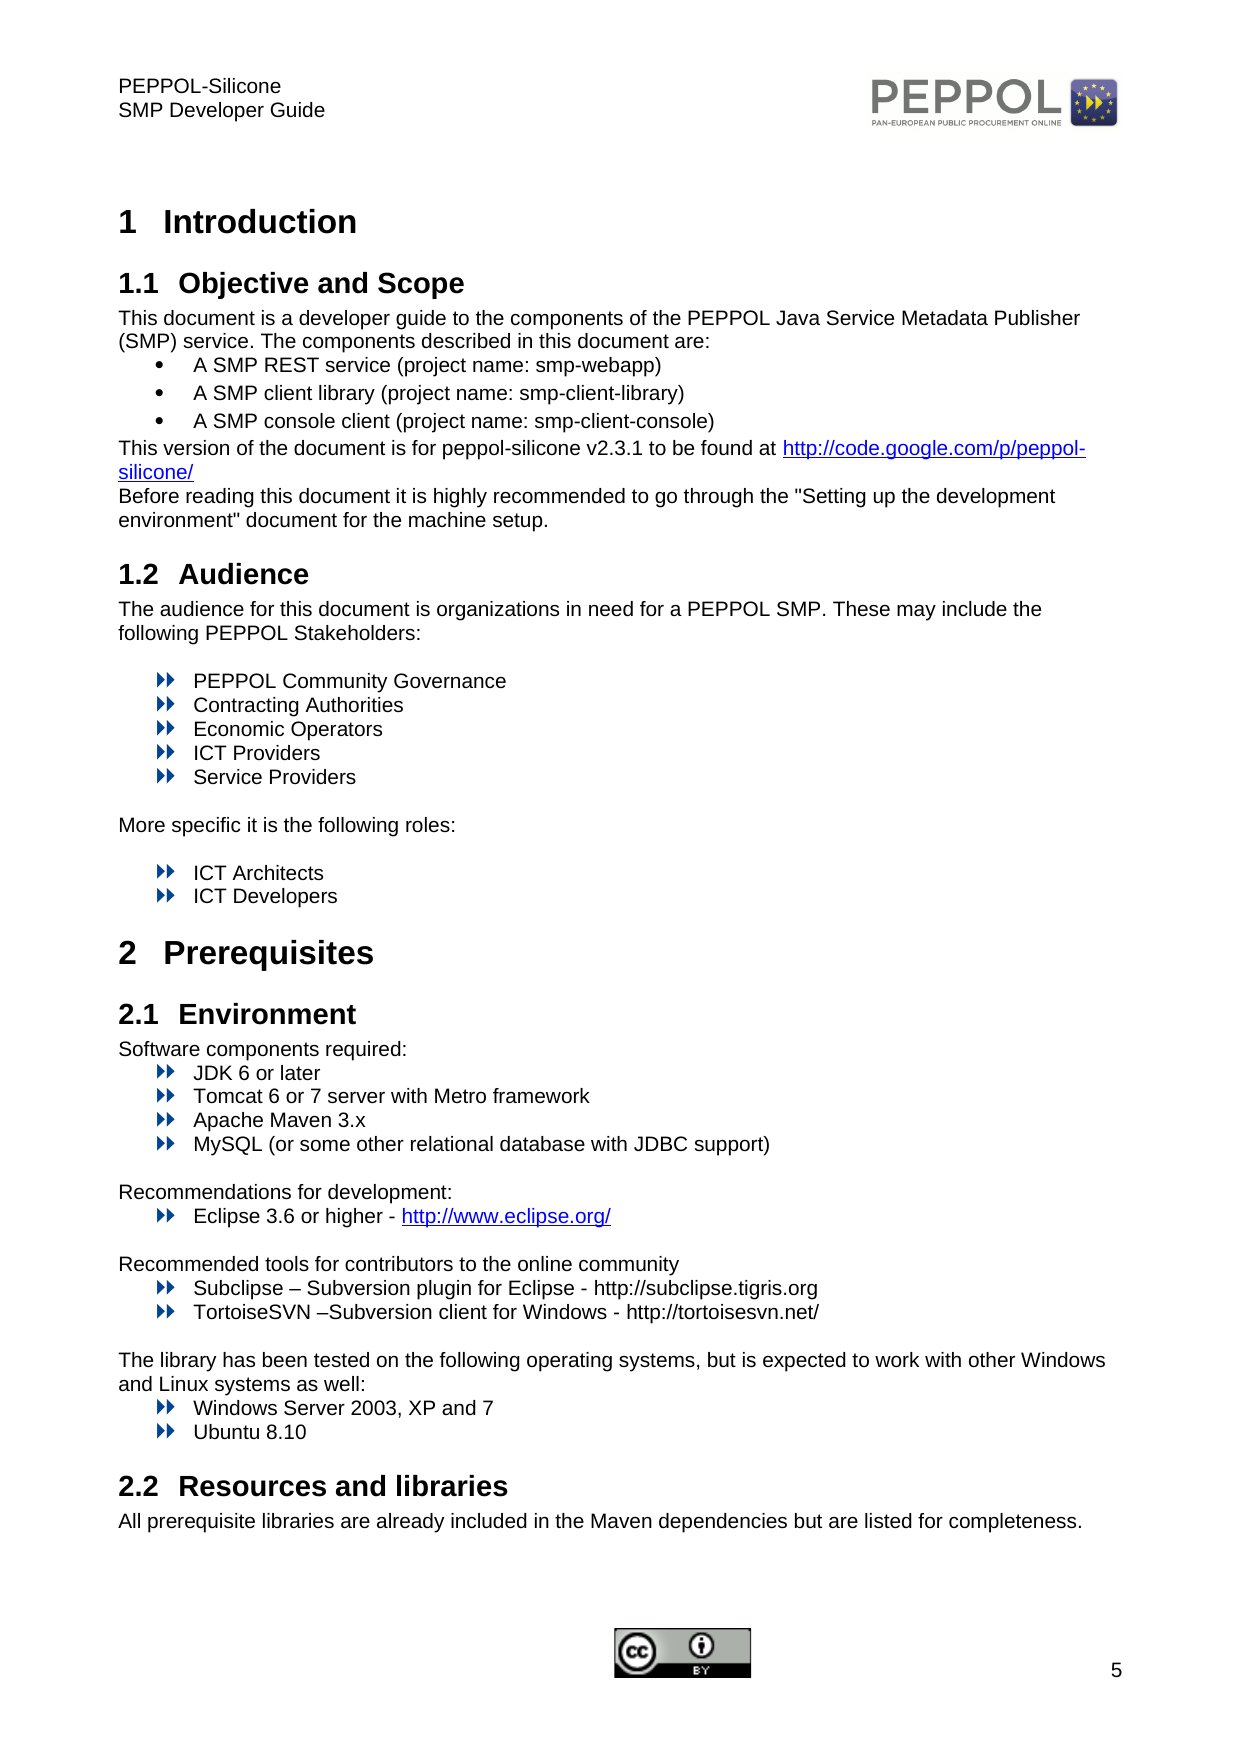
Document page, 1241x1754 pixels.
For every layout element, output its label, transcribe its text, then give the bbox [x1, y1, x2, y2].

text Recommended tools for contributors to the online community [118, 1252, 1122, 1276]
subtitle Objective and Scope [118, 266, 1122, 299]
text The audience for this document is organizations in need for a PEPPOL SMP. These may include the following PEPPOL Stakeholders: [118, 597, 1122, 645]
picture [156, 719, 176, 737]
list TortoiseSVN –Subversion client for Windows - http://tortoisesvn.net/ [156, 1300, 1122, 1324]
picture [156, 1303, 176, 1320]
picture [156, 695, 176, 713]
list Eclipse 3.6 or higher - http://www.eclipse.org/ [156, 1204, 1122, 1228]
text Before reading this document it is highly recommended to go through the "Setting up the development environment" document for the machine setup. [118, 484, 1122, 532]
subtitle Environment [118, 997, 1122, 1030]
picture [156, 1422, 176, 1440]
list A SMP console client (project name: smp-client-console) [156, 408, 1122, 433]
subtitle Prerequisites [118, 933, 1122, 972]
picture [156, 1087, 176, 1104]
list ICT Developers [156, 884, 1122, 908]
list A SMP client library (project name: smp-client-library) [156, 381, 1122, 405]
list Economic Operators [156, 717, 1122, 741]
picture [156, 671, 176, 689]
text This version of the document is for peppol-silicone v2.3.1 to be found at http://code.google.com/p/peppol-silicone/ [118, 436, 1122, 484]
picture [156, 1063, 176, 1080]
picture [865, 72, 1124, 133]
list Tomcat 6 or 7 server with Metro framework [156, 1084, 1122, 1108]
picture [156, 887, 176, 904]
text Software components required: [118, 1036, 1122, 1060]
text More specific it is the following roles: [118, 812, 1122, 836]
picture [156, 743, 176, 761]
subtitle Introduction [118, 202, 1122, 241]
list Apache Maven 3.x [156, 1108, 1122, 1132]
list Subclipse – Subversion plugin for Eclipse - http://subclipse.tigris.org [156, 1276, 1122, 1300]
picture [156, 1398, 176, 1416]
list Service Providers [156, 764, 1122, 788]
subtitle Resources and libraries [118, 1469, 1122, 1502]
picture [156, 863, 176, 880]
text This document is a developer guide to the components of the PEPPOL Java Service Metadata Publisher (SMP) service. The components described in this document are: [118, 305, 1122, 353]
text The library has been tested on the following operating systems, but is expected to work with other Windows and Linux systems as well: [118, 1348, 1122, 1396]
subtitle Audience [118, 557, 1122, 591]
list MySQL (or some other relational database with JDBC support) [156, 1132, 1122, 1156]
picture [156, 1111, 176, 1128]
list Ubuntu 8.10 [156, 1420, 1122, 1444]
list Contracting Authorities [156, 693, 1122, 717]
list A SMP REST service (project name: smp-webapp) [156, 353, 1122, 377]
picture [156, 1135, 176, 1152]
picture [156, 767, 176, 785]
list PEPPOL Community Governance [156, 669, 1122, 693]
picture [156, 1207, 176, 1224]
list JDK 6 or later [156, 1060, 1122, 1084]
text Recommendations for development: [118, 1180, 1122, 1204]
list ICT Architects [156, 860, 1122, 884]
list ICT Providers [156, 741, 1122, 764]
picture [156, 1279, 176, 1296]
text All prerequisite libraries are already included in the Maven dependencies but are listed for completeness. [118, 1508, 1122, 1532]
picture [614, 1628, 752, 1678]
list Windows Server 2003, XP and 7 [156, 1396, 1122, 1420]
